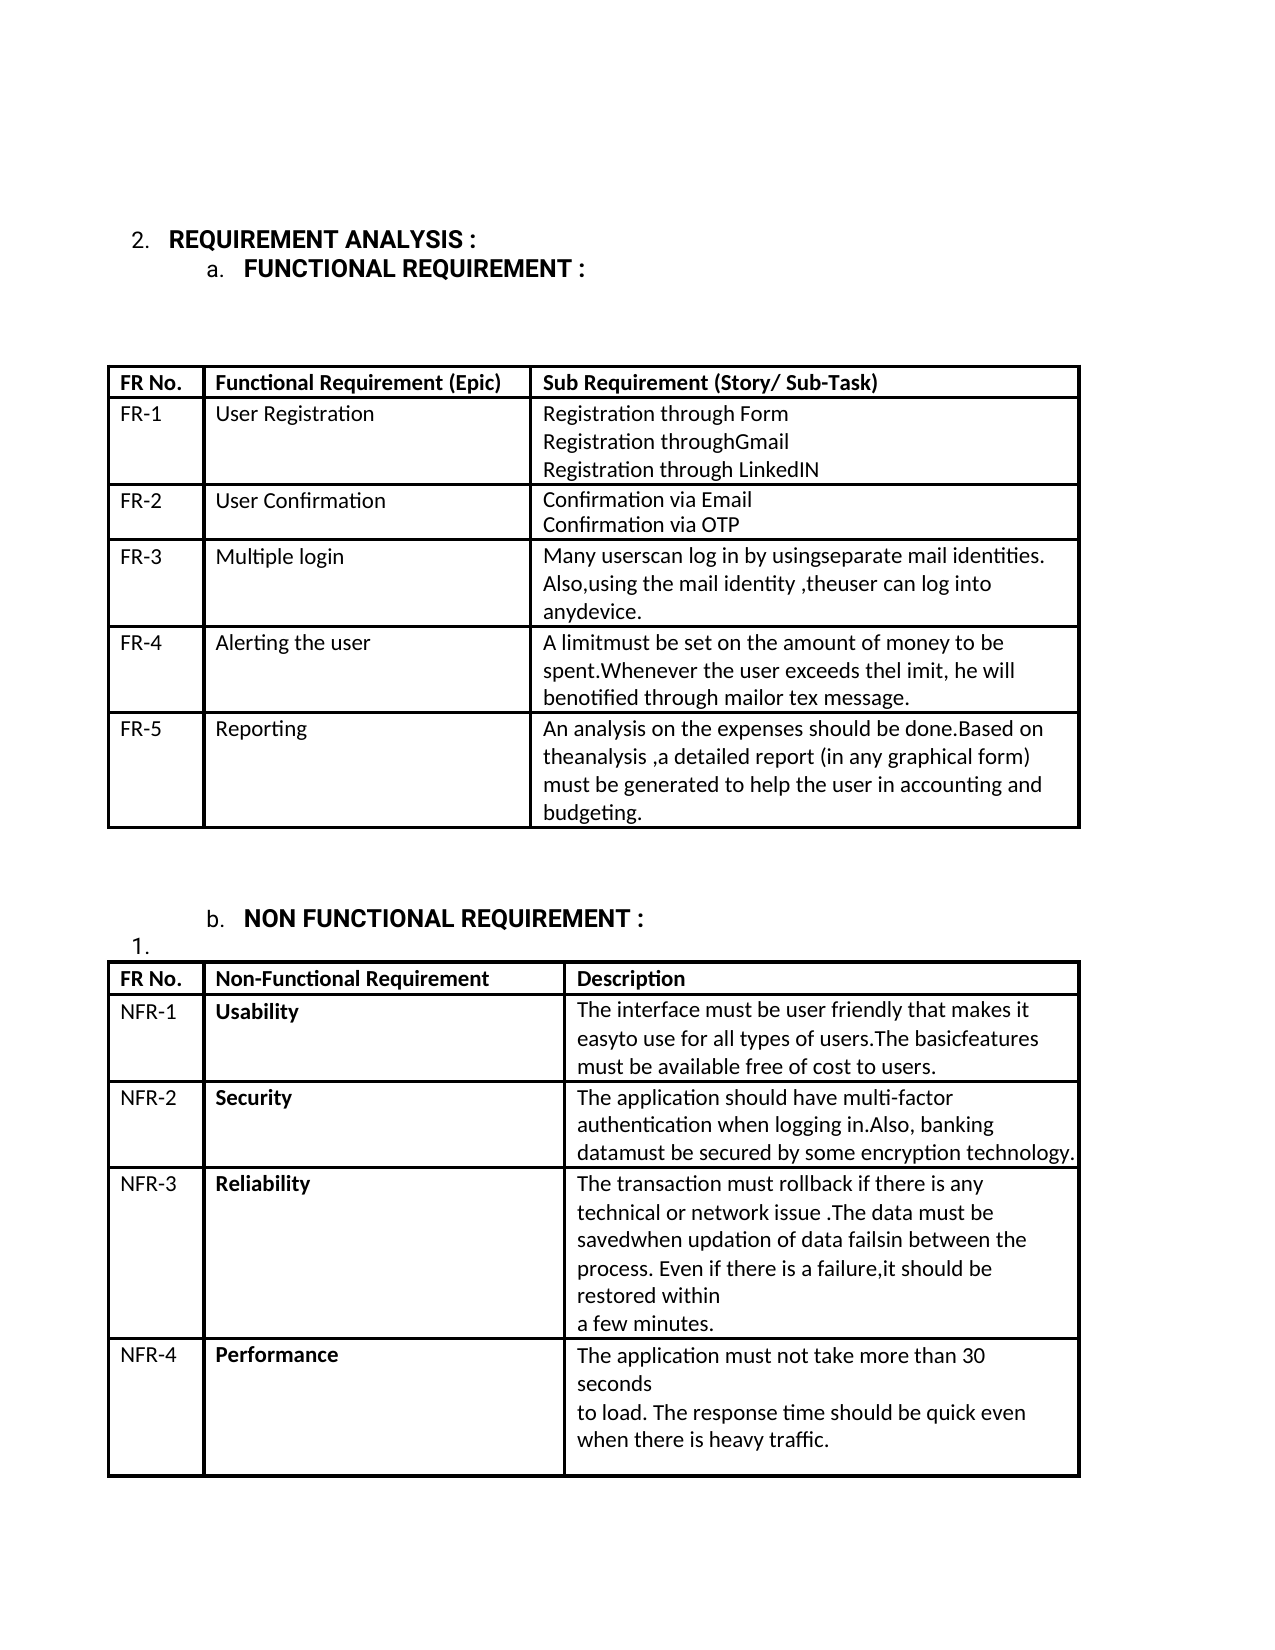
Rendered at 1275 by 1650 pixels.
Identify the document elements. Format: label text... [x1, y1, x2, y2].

table_cell Alerting the user [206, 628, 529, 711]
table_cell The transaction must rollback if there is any technical or network issue .The data must be savedwhen updation of data failsin between the process. Even if there is a failure,it should be restored within a few minutes. [566, 1169, 1077, 1337]
table_cell FR-3 [110, 541, 202, 625]
table_header FR No. [110, 964, 202, 992]
table_cell Confirmation via Email Confirmation via OTP [532, 486, 1077, 538]
table_cell The interface must be user friendly that makes it easyto use for all types of users.The basicfeatures must be available free of cost to users. [566, 996, 1077, 1080]
table_cell NFR-3 [110, 1169, 202, 1337]
table_cell Many userscan log in by usingseparate mail identities. Also,using the mail identity ,theuser can log into anydevice. [532, 541, 1077, 625]
table_cell FR-4 [110, 628, 202, 711]
list NON FUNCTIONAL REQUIREMENT : [206, 904, 1181, 933]
table_cell Performance [206, 1340, 563, 1474]
table_cell A limitmust be set on the amount of money to be spent.Whenever the user exceeds thel imit, he will benotified through mailor tex message. [532, 628, 1077, 711]
table_cell NFR-1 [110, 996, 202, 1080]
table_cell NFR-2 [110, 1083, 202, 1166]
table_header Functional Requirement (Epic) [206, 368, 529, 396]
table_cell Usability [206, 996, 563, 1080]
table_cell User Registration [206, 399, 529, 483]
table_cell NFR-4 [110, 1340, 202, 1474]
list FUNCTIONAL REQUIREMENT : [206, 254, 1181, 283]
table_cell Registration through Form Registration throughGmail Registration through LinkedIN [532, 399, 1077, 483]
table_cell The application should have multi-factor authentication when logging in.Also, banking datamust be secured by some encryption technology. [566, 1083, 1077, 1166]
table_cell Security [206, 1083, 563, 1166]
table_header Non-Functional Requirement [206, 964, 563, 992]
table_cell Reporting [206, 714, 529, 826]
table_header FR No. [110, 368, 202, 396]
table_cell FR-1 [110, 399, 202, 483]
table_cell User Confirmation [206, 486, 529, 538]
table_cell An analysis on the expenses should be done.Based on theanalysis ,a detailed report (in any graphical form) must be generated to help the user in accounting and budgeting. [532, 714, 1077, 826]
table_cell Reliability [206, 1169, 563, 1337]
table_cell FR-5 [110, 714, 202, 826]
table_header Sub Requirement (Story/ Sub-Task) [532, 368, 1077, 396]
table_cell Multiple login [206, 541, 529, 625]
list REQUIREMENT ANALYSIS : [131, 225, 1181, 254]
table_header Description [566, 964, 1077, 992]
table_cell FR-2 [110, 486, 202, 538]
table_cell The application must not take more than 30 seconds to load. The response time should be quick even when there is heavy traffic. [566, 1340, 1077, 1474]
